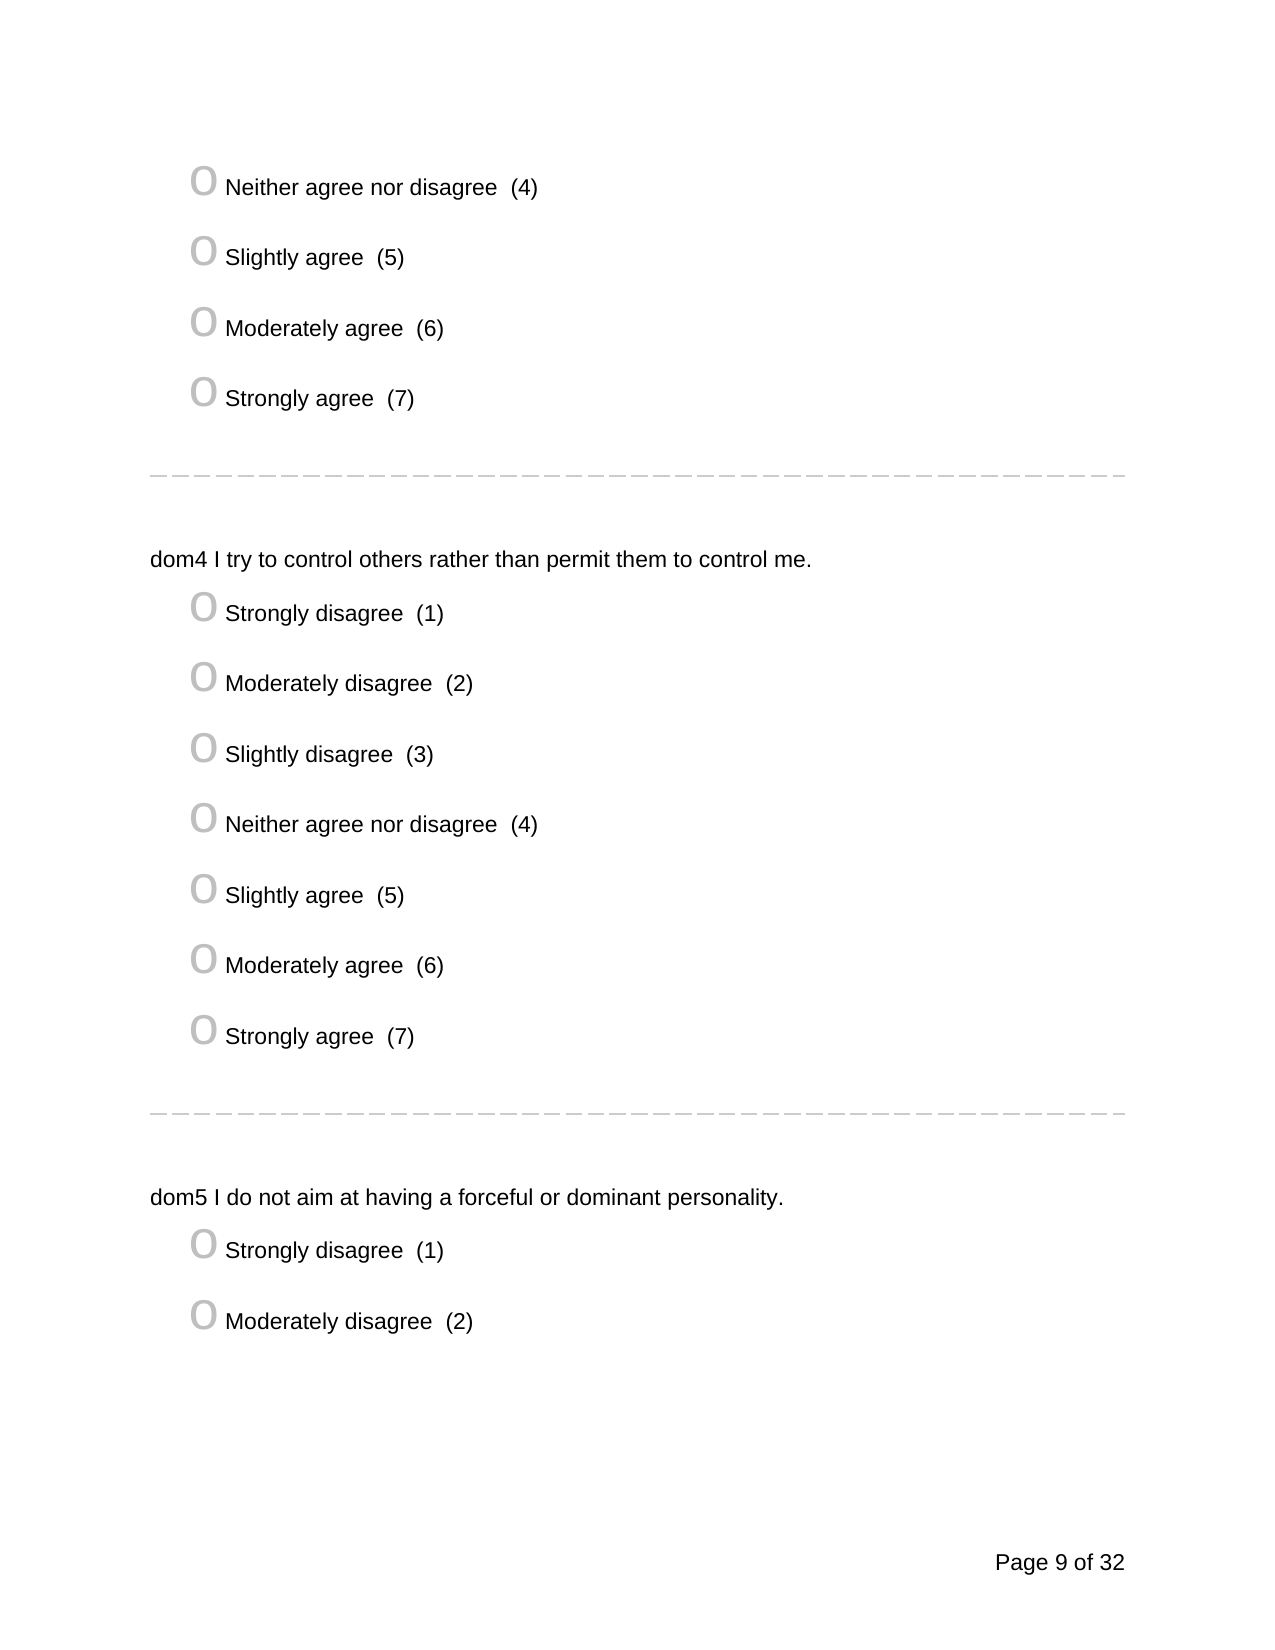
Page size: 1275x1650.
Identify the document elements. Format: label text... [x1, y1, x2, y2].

list Slightly agree (5) [187, 221, 1125, 282]
list Strongly agree (7) [187, 362, 1125, 423]
list Neither agree nor disagree (4) [187, 788, 1125, 849]
text dom4 I try to control others rather than permit them to control me. [150, 546, 1125, 572]
list Slightly disagree (3) [187, 717, 1125, 778]
list Strongly disagree (1) [187, 576, 1125, 637]
list Moderately disagree (2) [187, 1284, 1125, 1346]
list Slightly agree (5) [187, 858, 1125, 919]
text dom5 I do not aim at having a forceful or dominant personality. [150, 1184, 1125, 1210]
list Neither agree nor disagree (4) [187, 150, 1125, 211]
list Strongly disagree (1) [187, 1214, 1125, 1275]
list Moderately agree (6) [187, 291, 1125, 352]
list Moderately agree (6) [187, 929, 1125, 990]
list Strongly agree (7) [187, 999, 1125, 1061]
list Moderately disagree (2) [187, 647, 1125, 708]
